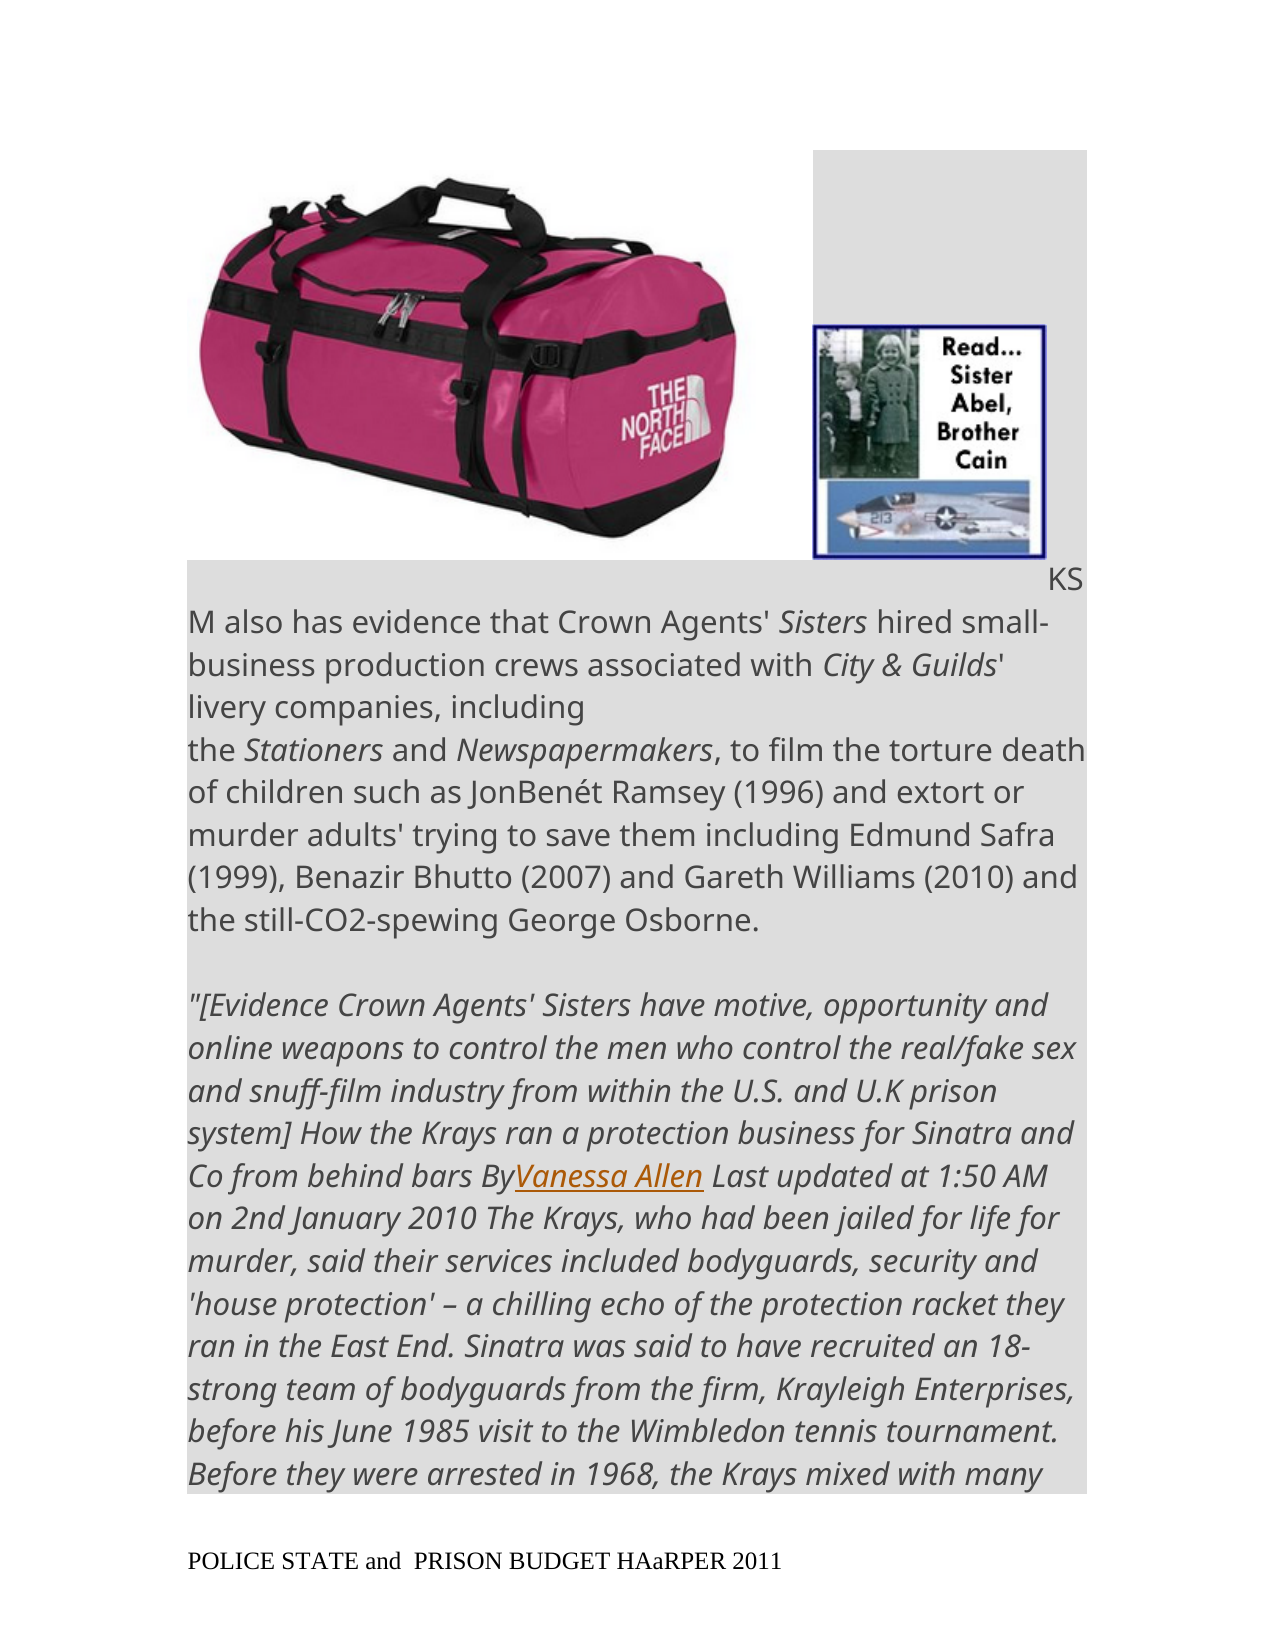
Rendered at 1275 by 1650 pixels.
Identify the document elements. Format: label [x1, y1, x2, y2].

picture [187, 149, 1047, 560]
text [187, 150, 1087, 1494]
